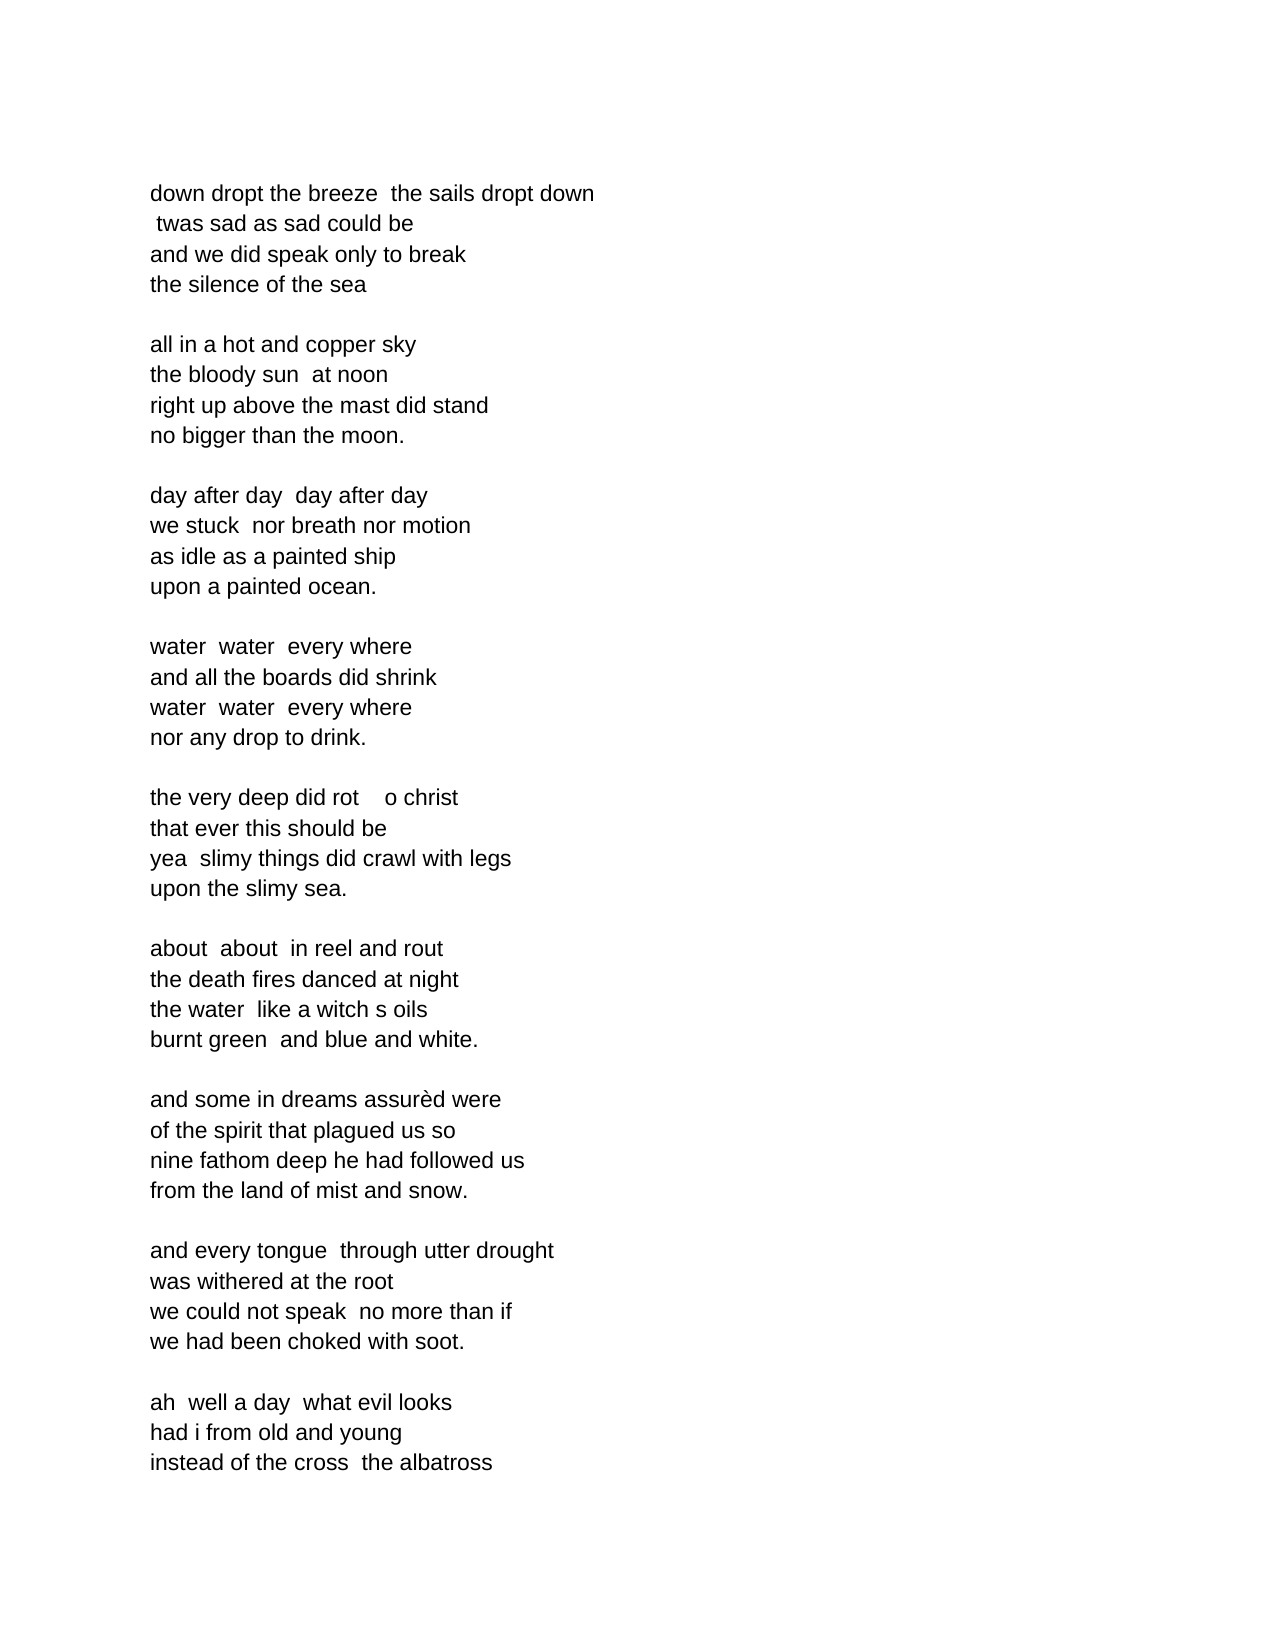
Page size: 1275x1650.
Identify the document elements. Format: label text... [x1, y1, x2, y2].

text from the land of mist and snow. [150, 1177, 1125, 1203]
text the water like a witch s oils [150, 996, 1125, 1022]
text we stuck nor breath nor motion [150, 512, 1125, 539]
text all in a hot and copper sky [150, 331, 1125, 358]
text water water every where [150, 694, 1125, 720]
text upon the slimy sea. [150, 875, 1125, 901]
text the very deep did rot o christ [150, 784, 1125, 811]
text of the spirit that plagued us so [150, 1117, 1125, 1143]
text water water every where [150, 633, 1125, 660]
text the death fires danced at night [150, 966, 1125, 992]
text that ever this should be [150, 814, 1125, 841]
text had i from old and young [150, 1419, 1125, 1445]
text nine fathom deep he had followed us [150, 1147, 1125, 1173]
text we could not speak no more than if [150, 1298, 1125, 1324]
text nor any drop to drink. [150, 724, 1125, 750]
text right up above the mast did stand [150, 392, 1125, 418]
text upon a painted ocean. [150, 573, 1125, 599]
text and every tongue through utter drought [150, 1237, 1125, 1264]
text and we did speak only to break [150, 241, 1125, 267]
text no bigger than the moon. [150, 422, 1125, 448]
text day after day day after day [150, 482, 1125, 509]
text we had been choked with soot. [150, 1328, 1125, 1354]
text the silence of the sea [150, 271, 1125, 297]
text as idle as a painted ship [150, 543, 1125, 569]
text ah well a day what evil looks [150, 1388, 1125, 1415]
text twas sad as sad could be [150, 210, 1125, 237]
text and some in dreams assurèd were [150, 1086, 1125, 1113]
text and all the boards did shrink [150, 663, 1125, 690]
text down dropt the breeze the sails dropt down [150, 180, 1125, 207]
text yea slimy things did crawl with legs [150, 845, 1125, 871]
text about about in reel and rout [150, 935, 1125, 962]
text the bloody sun at noon [150, 361, 1125, 388]
text burnt green and blue and white. [150, 1026, 1125, 1052]
text instead of the cross the albatross [150, 1449, 1125, 1475]
text was withered at the root [150, 1268, 1125, 1294]
